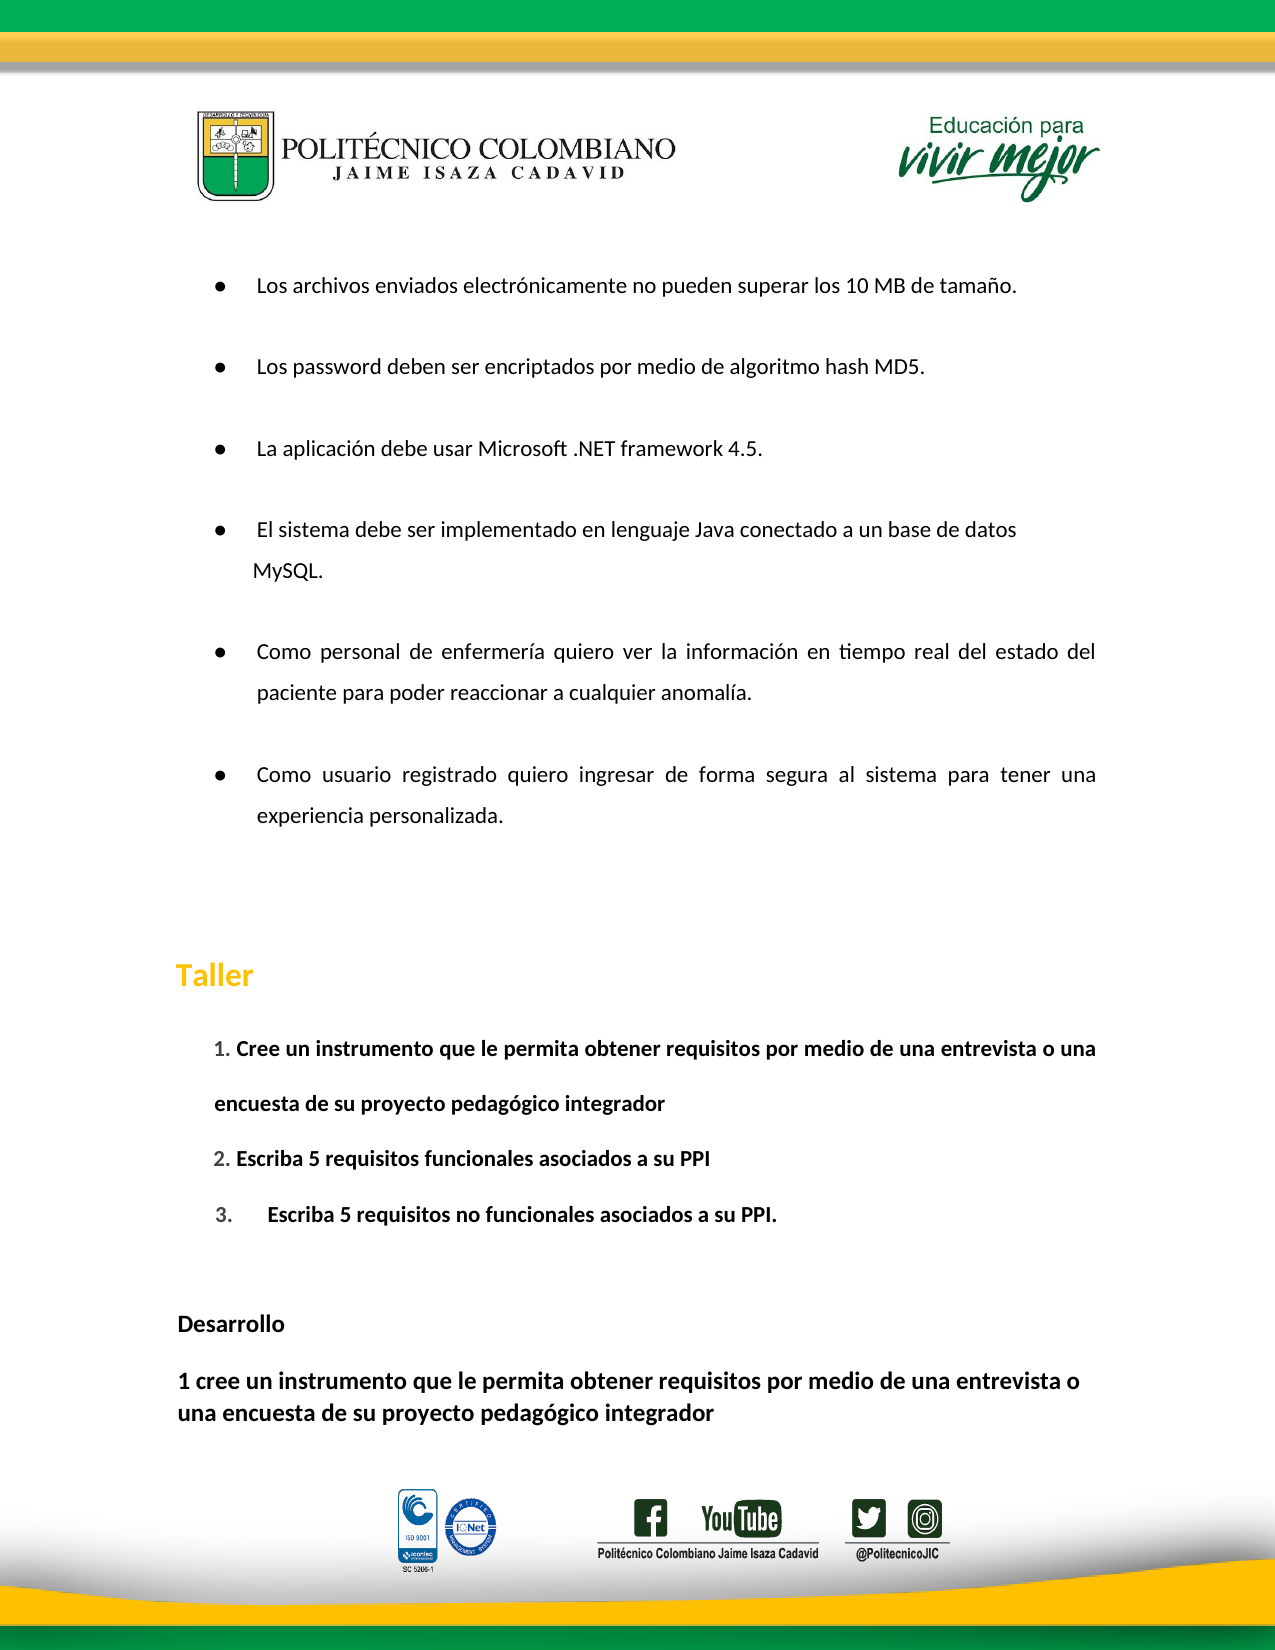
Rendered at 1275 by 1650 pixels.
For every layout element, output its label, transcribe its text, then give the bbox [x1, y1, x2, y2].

list La aplicación debe usar Microsoft .NET framework 4.5. [213, 434, 1098, 462]
text 2. Escriba 5 requisitos funcionales asociados a su PPI [213, 1144, 1098, 1172]
text 3. Escriba 5 requisitos no funcionales asociados a su PPI. [177, 1200, 1110, 1228]
list Como personal de enfermería quiero ver la información en tiempo real del estado del paciente para poder reaccionar a cualquier anomalía. [213, 637, 1098, 706]
picture [0, 1483, 1275, 1650]
text MySQL. [252, 556, 1098, 584]
text 1. Cree un instrumento que le permita obtener requisitos por medio de una entrevista o una encuesta de su proyecto pedagógico integrador [213, 1034, 1098, 1117]
picture [0, 0, 1275, 77]
list Como usuario registrado quiero ingresar de forma segura al sistema para tener una experiencia personalizada. [213, 761, 1098, 829]
subtitle Taller [176, 954, 1097, 994]
picture [179, 94, 1101, 208]
list Los password deben ser encriptados por medio de algoritmo hash MD5. [213, 352, 1098, 381]
list Los archivos enviados electrónicamente no pueden superar los 10 MB de tamaño. [213, 271, 1098, 299]
list El sistema debe ser implementado en lenguaje Java conectado a un base de datos [213, 516, 1098, 544]
text Desarrollo [177, 1308, 1110, 1339]
text 1 cree un instrumento que le permita obtener requisitos por medio de una entrevista o una encuesta de su proyecto pedagógico integrador [177, 1365, 1110, 1427]
